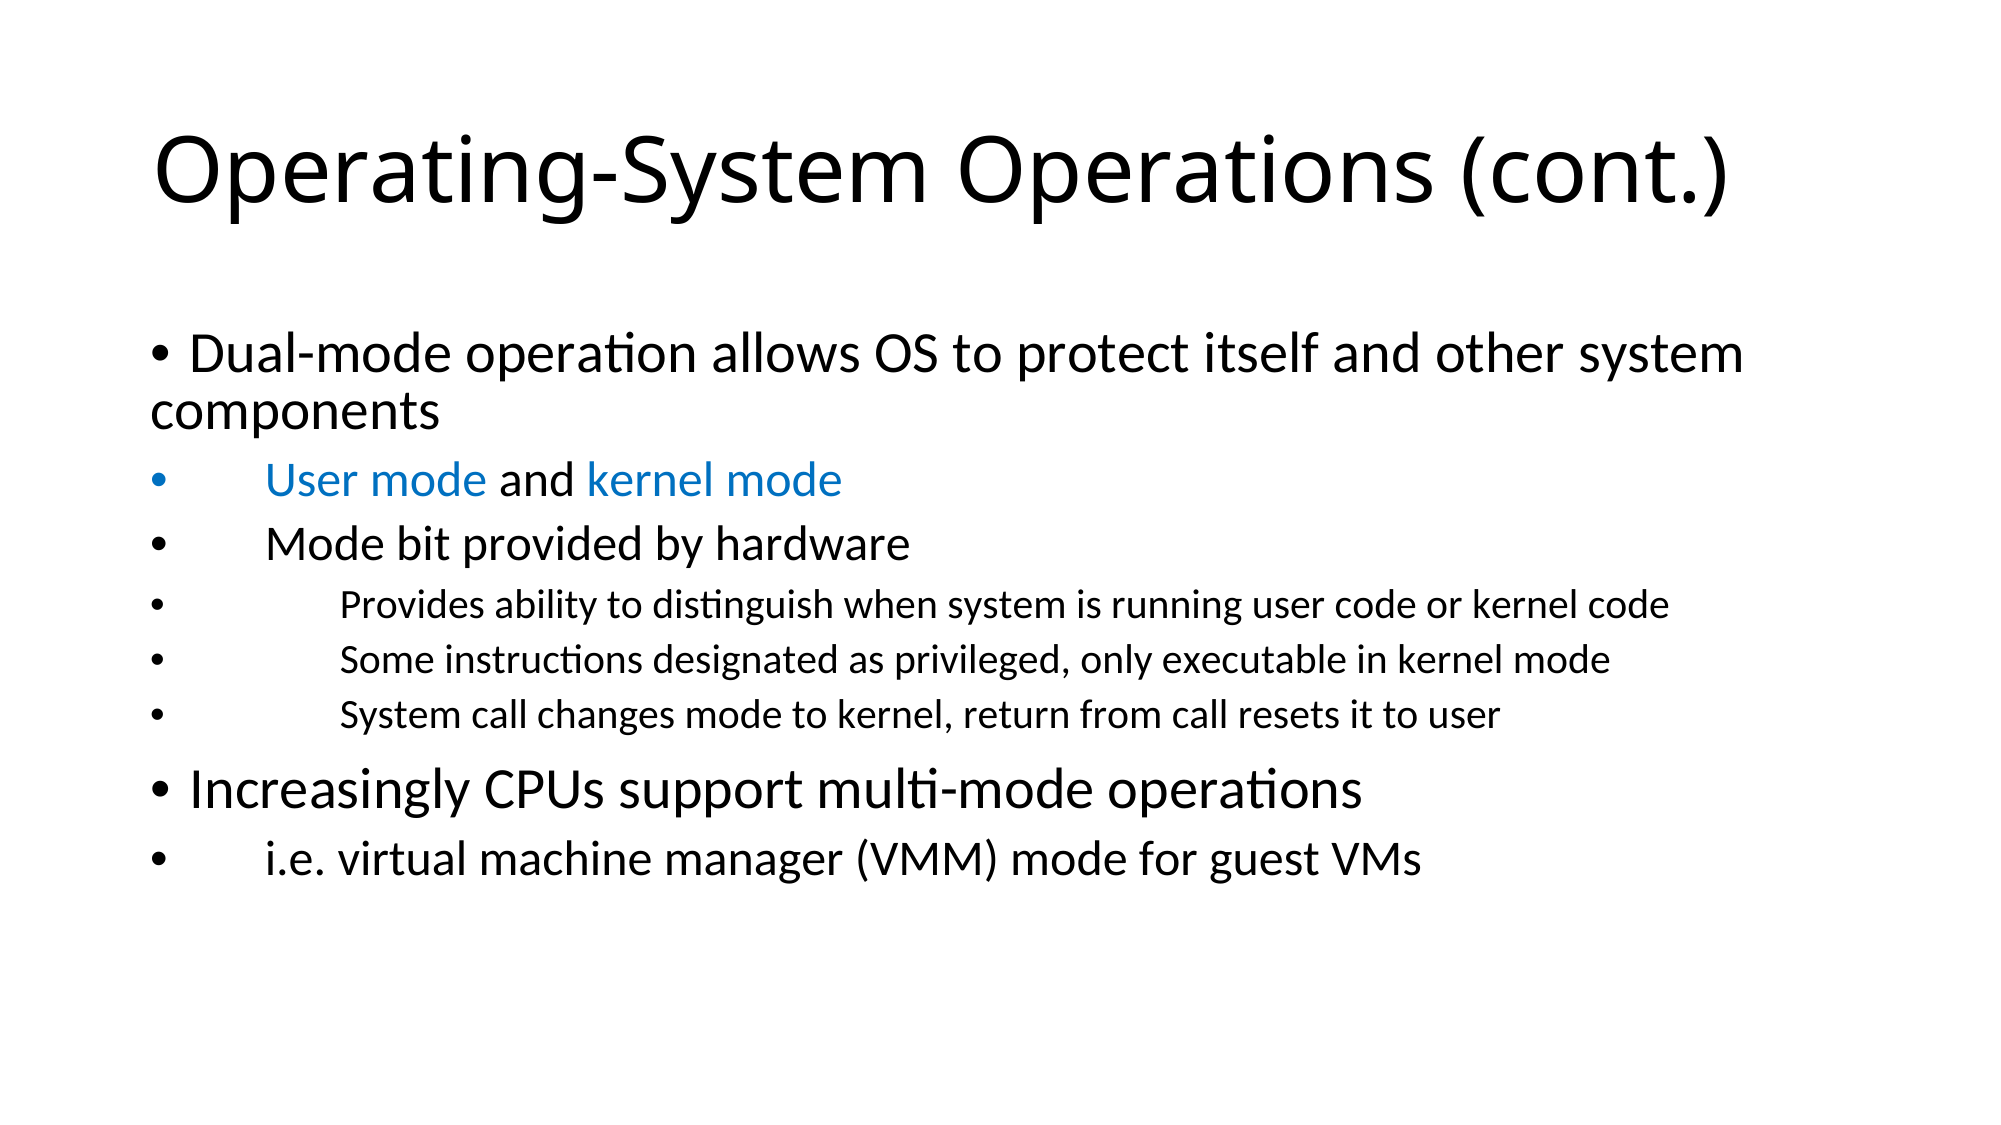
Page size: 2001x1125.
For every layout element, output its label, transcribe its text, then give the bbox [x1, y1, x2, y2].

list i.e. virtual machine manager (VMM) mode for guest VMs [150, 826, 1850, 887]
list Some instructions designated as privileged, only executable in kernel mode [150, 633, 1850, 684]
list Mode bit provided by hardware [150, 512, 1850, 573]
list Dual-mode operation allows OS to protect itself and other system components [150, 324, 1850, 444]
list System call changes mode to kernel, return from call resets it to user [150, 688, 1850, 739]
list Provides ability to distinguish when system is running user code or kernel code [150, 578, 1850, 628]
list Increasingly CPUs support multi-mode operations [150, 751, 1850, 823]
text Operating-System Operations (cont.) [152, 105, 1850, 230]
list User mode and kernel mode [150, 448, 1850, 509]
